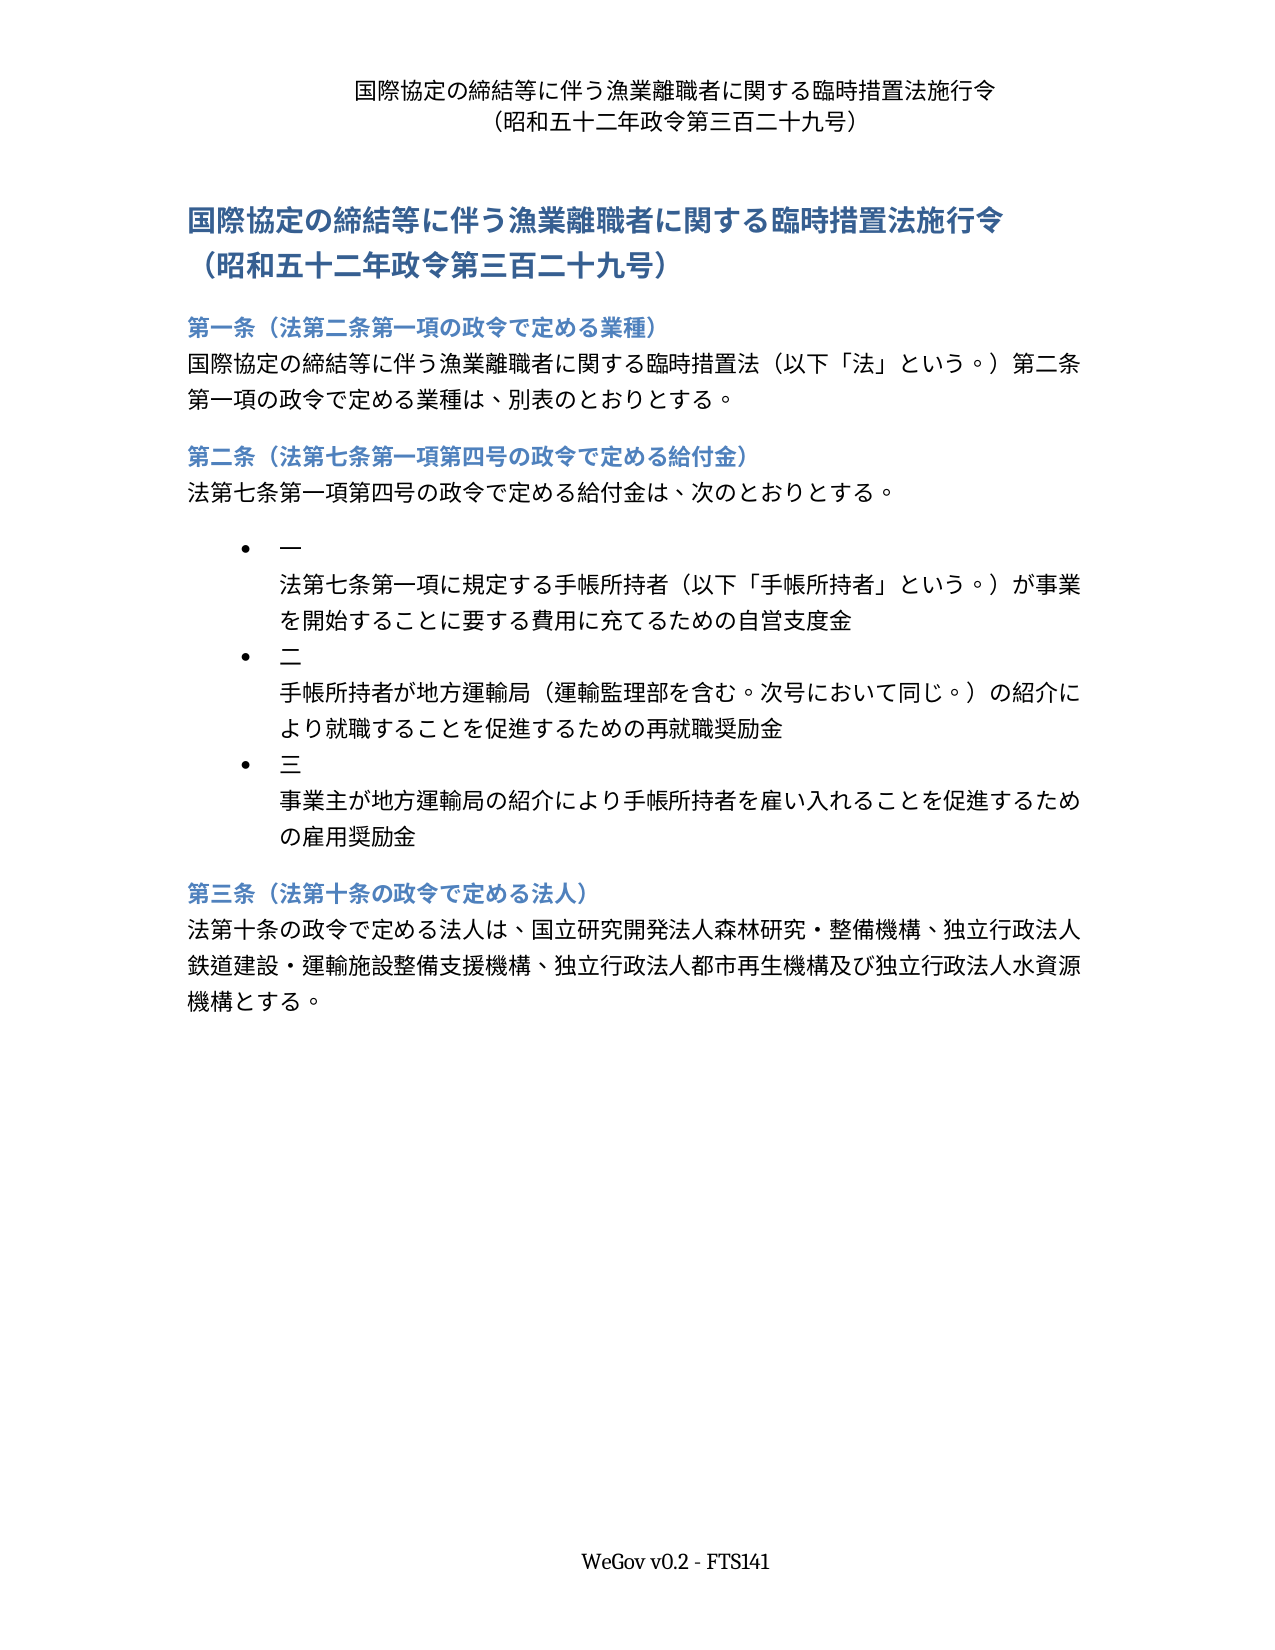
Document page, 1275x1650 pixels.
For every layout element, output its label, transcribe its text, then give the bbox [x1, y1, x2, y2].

list 三 事業主が地方運輸局の紹介により手帳所持者を雇い入れることを促進するための雇用奨励金 [242, 749, 1087, 852]
subtitle 国際協定の締結等に伴う漁業離職者に関する臨時措置法施行令 （昭和五十二年政令第三百二十九号） [187, 200, 1087, 285]
list 二 手帳所持者が地方運輸局（運輸監理部を含む。次号において同じ。）の紹介により就職することを促進するための再就職奨励金 [242, 641, 1087, 744]
text 法第七条第一項第四号の政令で定める給付金は、次のとおりとする。 [187, 477, 1087, 508]
list 一 法第七条第一項に規定する手帳所持者（以下「手帳所持者」という。）が事業を開始することに要する費用に充てるための自営支度金 [242, 533, 1087, 637]
subtitle 第三条（法第十条の政令で定める法人） [187, 878, 1087, 909]
subtitle 第二条（法第七条第一項第四号の政令で定める給付金） [187, 441, 1087, 472]
subtitle 第一条（法第二条第一項の政令で定める業種） [187, 312, 1087, 343]
text 国際協定の締結等に伴う漁業離職者に関する臨時措置法（以下「法」という。）第二条第一項の政令で定める業種は、別表のとおりとする。 [187, 348, 1087, 415]
text 法第十条の政令で定める法人は、国立研究開発法人森林研究・整備機構、独立行政法人鉄道建設・運輸施設整備支援機構、独立行政法人都市再生機構及び独立行政法人水資源機構とする。 [187, 914, 1087, 1017]
